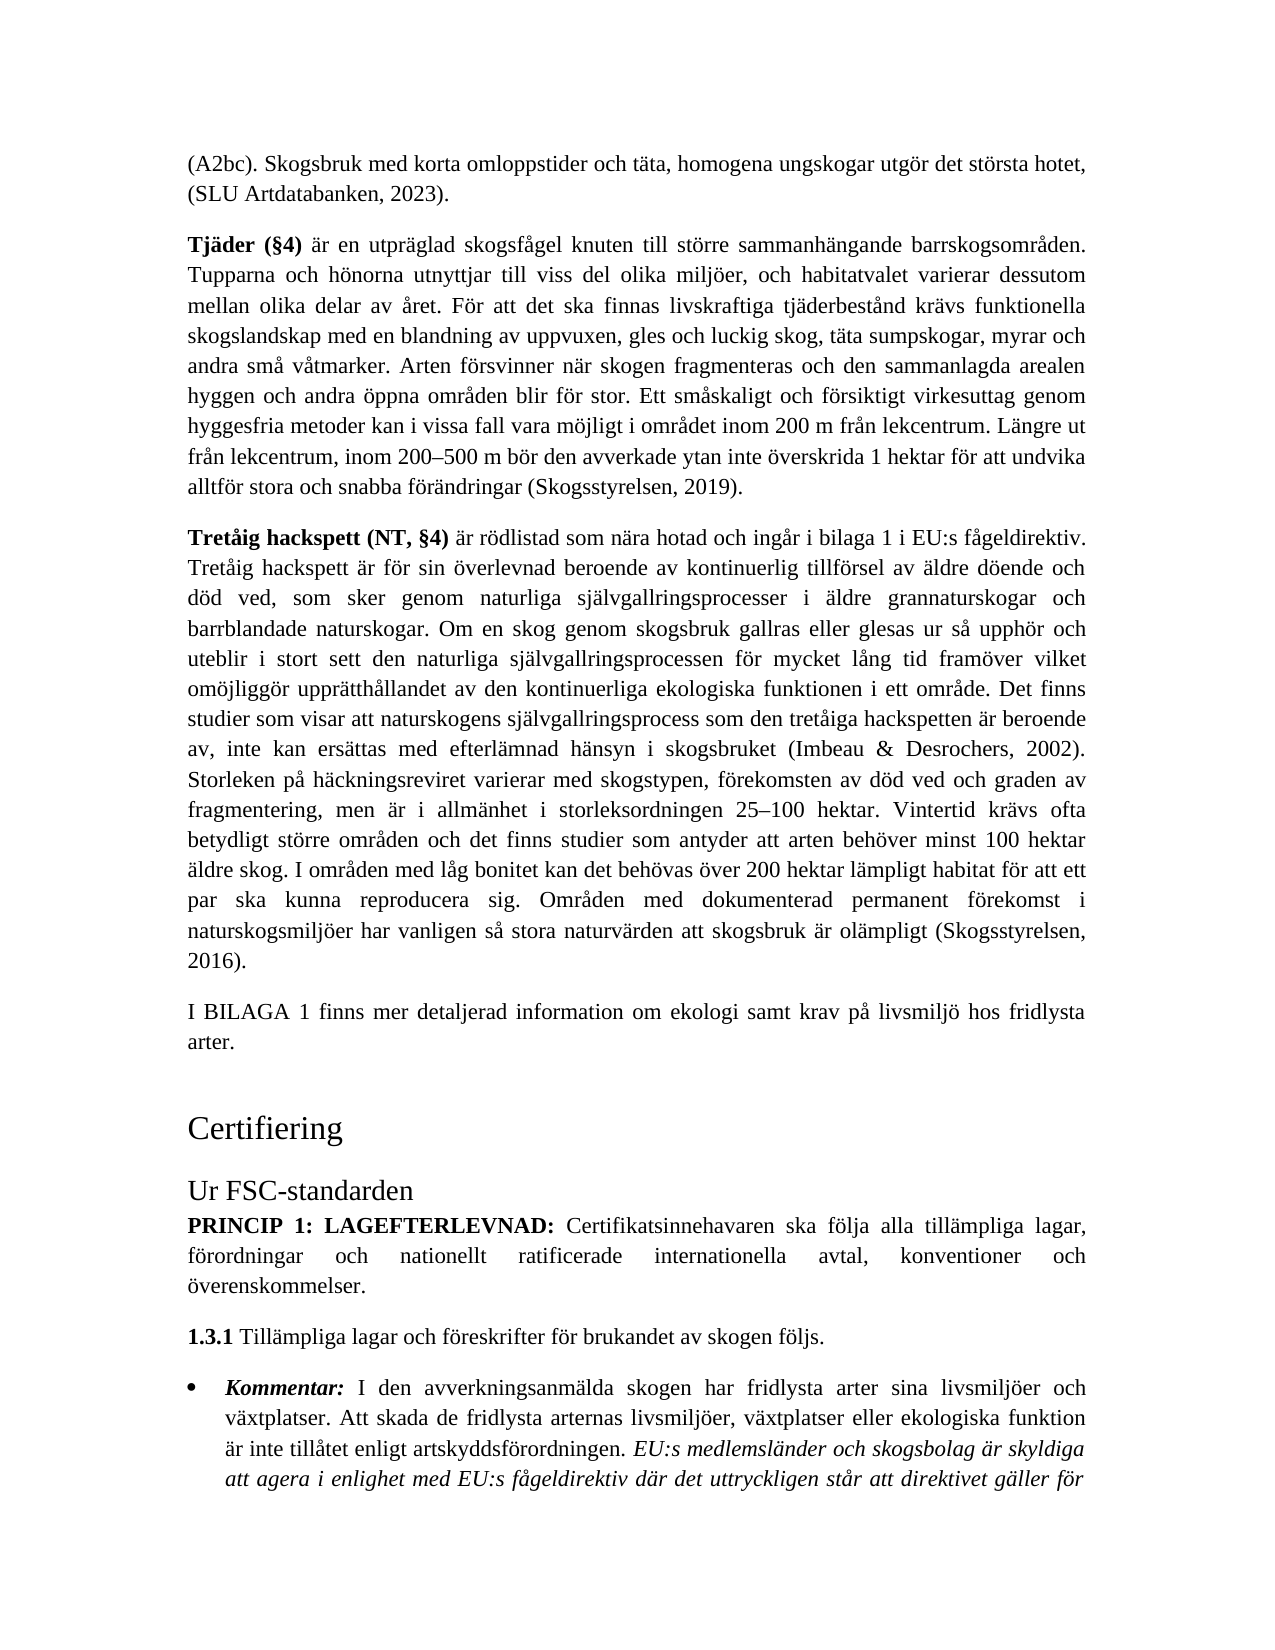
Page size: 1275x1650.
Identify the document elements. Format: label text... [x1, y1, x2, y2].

subtitle Ur FSC-standarden [187, 1173, 1087, 1207]
text Tretåig hackspett (NT, §4) är rödlistad som nära hotad och ingår i bilaga 1 i EU:s fågeldirektiv. Tretåig hackspett är för sin överlevnad beroende av kontinuerlig tillförsel av äldre döende och död ved, som sker genom naturliga självgallringsprocesser i äldre grannaturskogar och barrblandade naturskogar. Om en skog genom skogsbruk gallras eller glesas ur så upphör och uteblir i stort sett den naturliga självgallringsprocessen för mycket lång tid framöver vilket omöjliggör upprätthållandet av den kontinuerliga ekologiska funktionen i ett område. Det finns studier som visar att naturskogens självgallringsprocess som den tretåiga hackspetten är beroende av, inte kan ersättas med efterlämnad hänsyn i skogsbruket (Imbeau & Desrochers, 2002). Storleken på häckningsreviret varierar med skogstypen, förekomsten av död ved och graden av fragmentering, men är i allmänhet i storleksordningen 25–100 hektar. Vintertid krävs ofta betydligt större områden och det finns studier som antyder att arten behöver minst 100 hektar äldre skog. I områden med låg bonitet kan det behövas över 200 hektar lämpligt habitat för att ett par ska kunna reproducera sig. Områden med dokumenterad permanent förekomst i naturskogsmiljöer har vanligen så stora naturvärden att skogsbruk är olämpligt (Skogsstyrelsen, 2016). [187, 524, 1087, 973]
text Tjäder (§4) är en utpräglad skogsfågel knuten till större sammanhängande barrskogsområden. Tupparna och hönorna utnyttjar till viss del olika miljöer, och habitatvalet varierar dessutom mellan olika delar av året. För att det ska finnas livskraftiga tjäderbestånd krävs funktionella skogslandskap med en blandning av uppvuxen, gles och luckig skog, täta sumpskogar, myrar och andra små våtmarker. Arten försvinner när skogen fragmenteras och den sammanlagda arealen hyggen och andra öppna områden blir för stor. Ett småskaligt och försiktigt virkesuttag genom hyggesfria metoder kan i vissa fall vara möjligt i området inom 200 m från lekcentrum. Längre ut från lekcentrum, inom 200–500 m bör den avverkade ytan inte överskrida 1 hektar för att undvika alltför stora och snabba förändringar (Skogsstyrelsen, 2019). [187, 231, 1087, 499]
subtitle Certifiering [187, 1108, 1087, 1147]
text 1.3.1 Tillämpliga lagar och föreskrifter för brukandet av skogen följs. [187, 1323, 1087, 1349]
text I BILAGA 1 finns mer detaljerad information om ekologi samt krav på livsmiljö hos fridlysta arter. [187, 998, 1087, 1054]
text PRINCIP 1: LAGEFTERLEVNAD: Certifikatsinnehavaren ska följa alla tillämpliga lagar, förordningar och nationellt ratificerade internationella avtal, konventioner och överenskommelser. [187, 1212, 1087, 1298]
